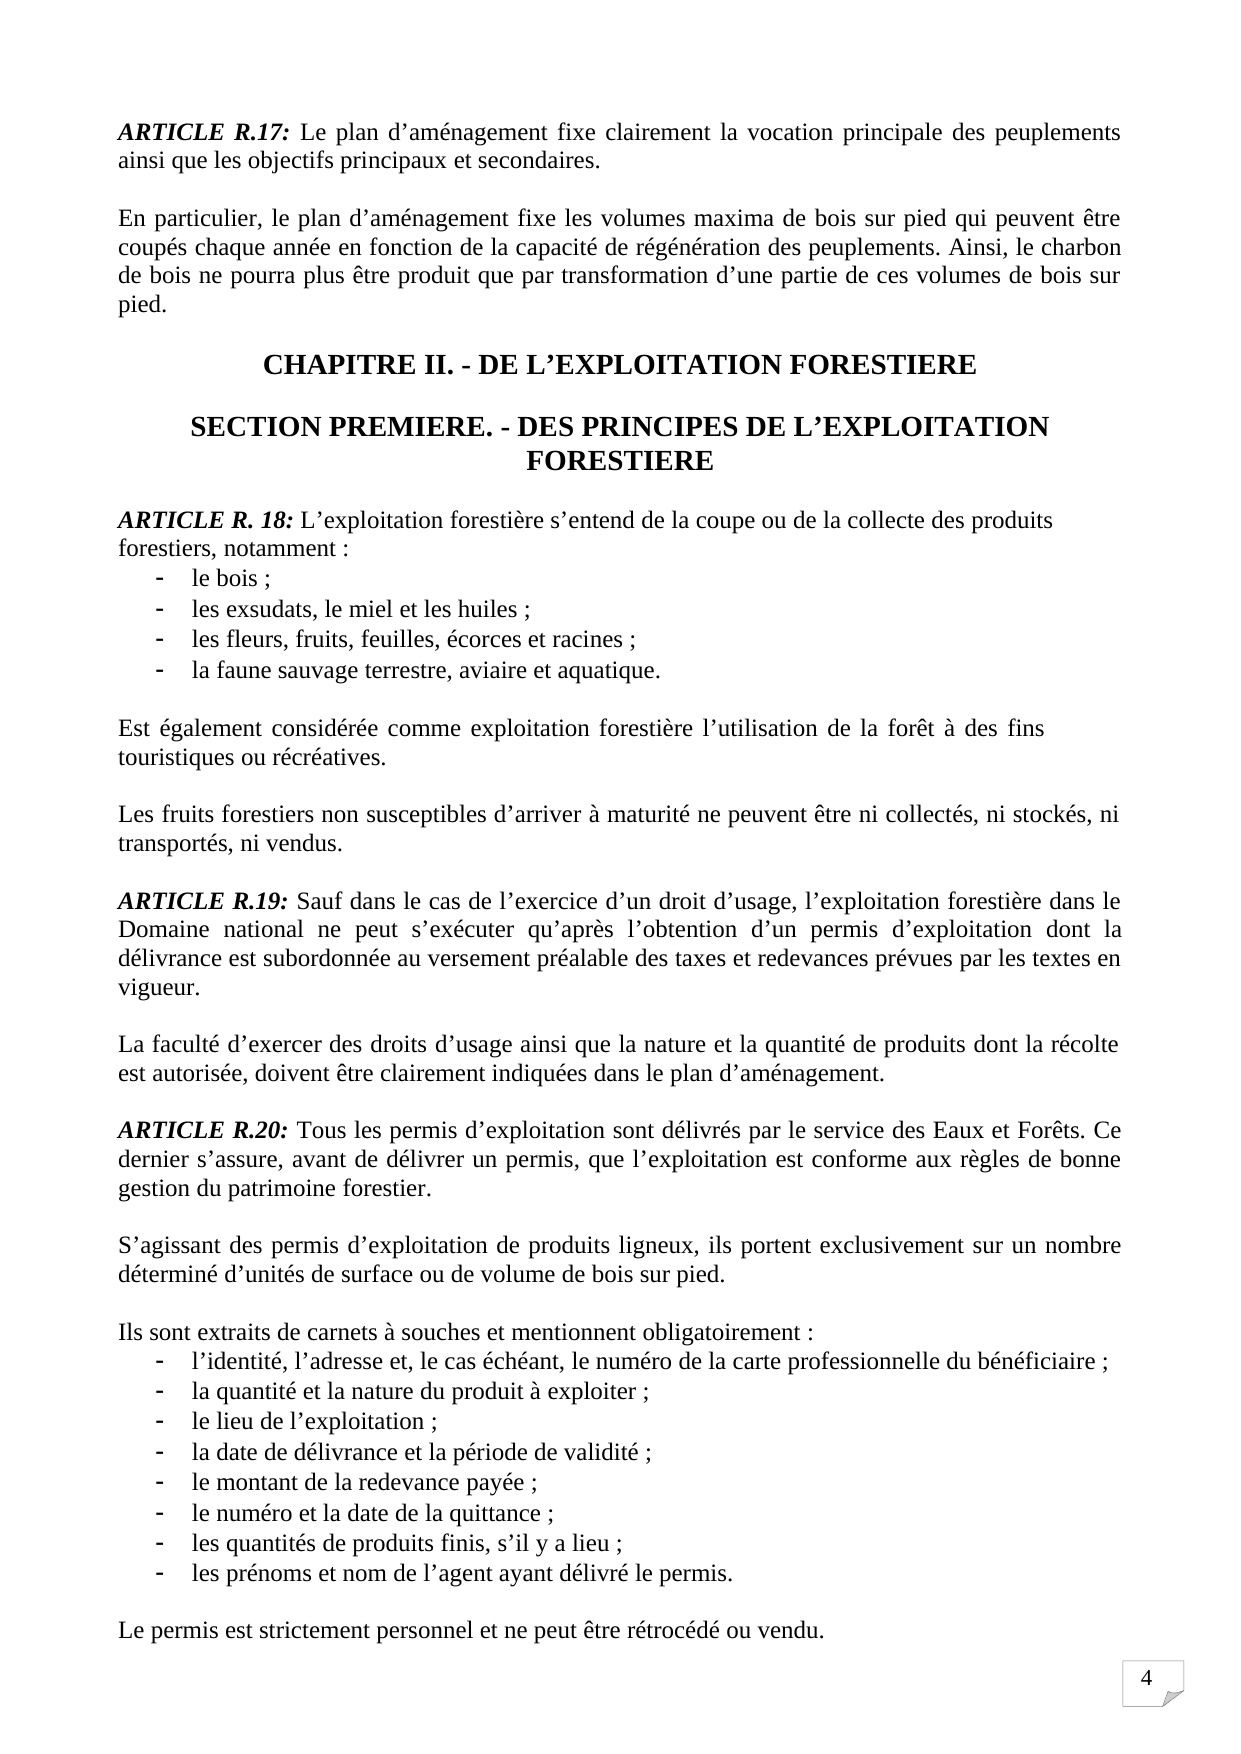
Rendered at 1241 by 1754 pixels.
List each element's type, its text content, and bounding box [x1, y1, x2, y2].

text La faculté d’exercer des droits d’usage ainsi que la nature et la quantité de produits dont la récolte est autorisée, doivent être clairement indiquées dans le plan d’aménagement. [118, 1029, 1124, 1087]
picture [1165, 1693, 1178, 1703]
list la date de délivrance et la période de validité ; [155, 1436, 1148, 1466]
list la faune sauvage terrestre, aviaire et aquatique. [155, 654, 1148, 684]
text Le permis est strictement personnel et ne peut être rétrocédé ou vendu. [118, 1615, 1148, 1644]
list l’identité, l’adresse et, le cas échéant, le numéro de la carte professionnelle du bénéficiaire ; [155, 1346, 1148, 1374]
list les prénoms et nom de l’agent ayant délivré le permis. [155, 1558, 1148, 1587]
subtitle CHAPITRE II. - DE L’EXPLOITATION FORESTIERE [117, 347, 1123, 381]
list les fleurs, fruits, feuilles, écorces et racines ; [155, 623, 1148, 654]
text Les fruits forestiers non susceptibles d’arriver à maturité ne peuvent être ni collectés, ni stockés, ni transportés, ni vendus. [118, 799, 1148, 857]
list le montant de la redevance payée ; [155, 1466, 1148, 1497]
subtitle SECTION PREMIERE. - DES PRINCIPES DE L’EXPLOITATION FORESTIERE [117, 409, 1123, 477]
picture [1164, 1692, 1184, 1707]
list les quantités de produits finis, s’il y a lieu ; [155, 1527, 1148, 1558]
text ARTICLE R.20: Tous les permis d’exploitation sont délivrés par le service des Eaux et Forêts. Ce dernier s’assure, avant de délivrer un permis, que l’exploitation est conforme aux règles de bonne gestion du patrimoine forestier. [118, 1116, 1122, 1202]
list le lieu de l’exploitation ; [155, 1405, 1148, 1436]
text S’agissant des permis d’exploitation de produits ligneux, ils portent exclusivement sur un nombre déterminé d’unités de surface ou de volume de bois sur pied. [118, 1231, 1122, 1288]
text En particulier, le plan d’aménagement fixe les volumes maxima de bois sur pied qui peuvent être coupés chaque année en fonction de la capacité de régénération des peuplements. Ainsi, le charbon de bois ne pourra plus être produit que par transformation d’une partie de ces volumes de bois sur pied. [118, 203, 1122, 318]
text ARTICLE R.17: Le plan d’aménagement fixe clairement la vocation principale des peuplements ainsi que les objectifs principaux et secondaires. [118, 117, 1122, 174]
text ARTICLE R. 18: L’exploitation forestière s’entend de la coupe ou de la collecte des produits forestiers, notamment : [118, 505, 1148, 562]
text Ils sont extraits de carnets à souches et mentionnent obligatoirement : [118, 1317, 1148, 1346]
list le bois ; [155, 562, 1148, 593]
picture [1162, 1690, 1181, 1704]
list la quantité et la nature du produit à exploiter ; [155, 1375, 1148, 1405]
list le numéro et la date de la quittance ; [155, 1497, 1148, 1527]
text Est également considérée comme exploitation forestière l’utilisation de la forêt à des fins touristiques ou récréatives. [118, 713, 1096, 771]
list les exsudats, le miel et les huiles ; [155, 593, 1148, 623]
text ARTICLE R.19: Sauf dans le cas de l’exercice d’un droit d’usage, l’exploitation forestière dans le Domaine national ne peut s’exécuter qu’après l’obtention d’un permis d’exploitation dont la délivrance est subordonnée au versement préalable des taxes et redevances prévues par les textes en vigueur. [118, 886, 1122, 1001]
